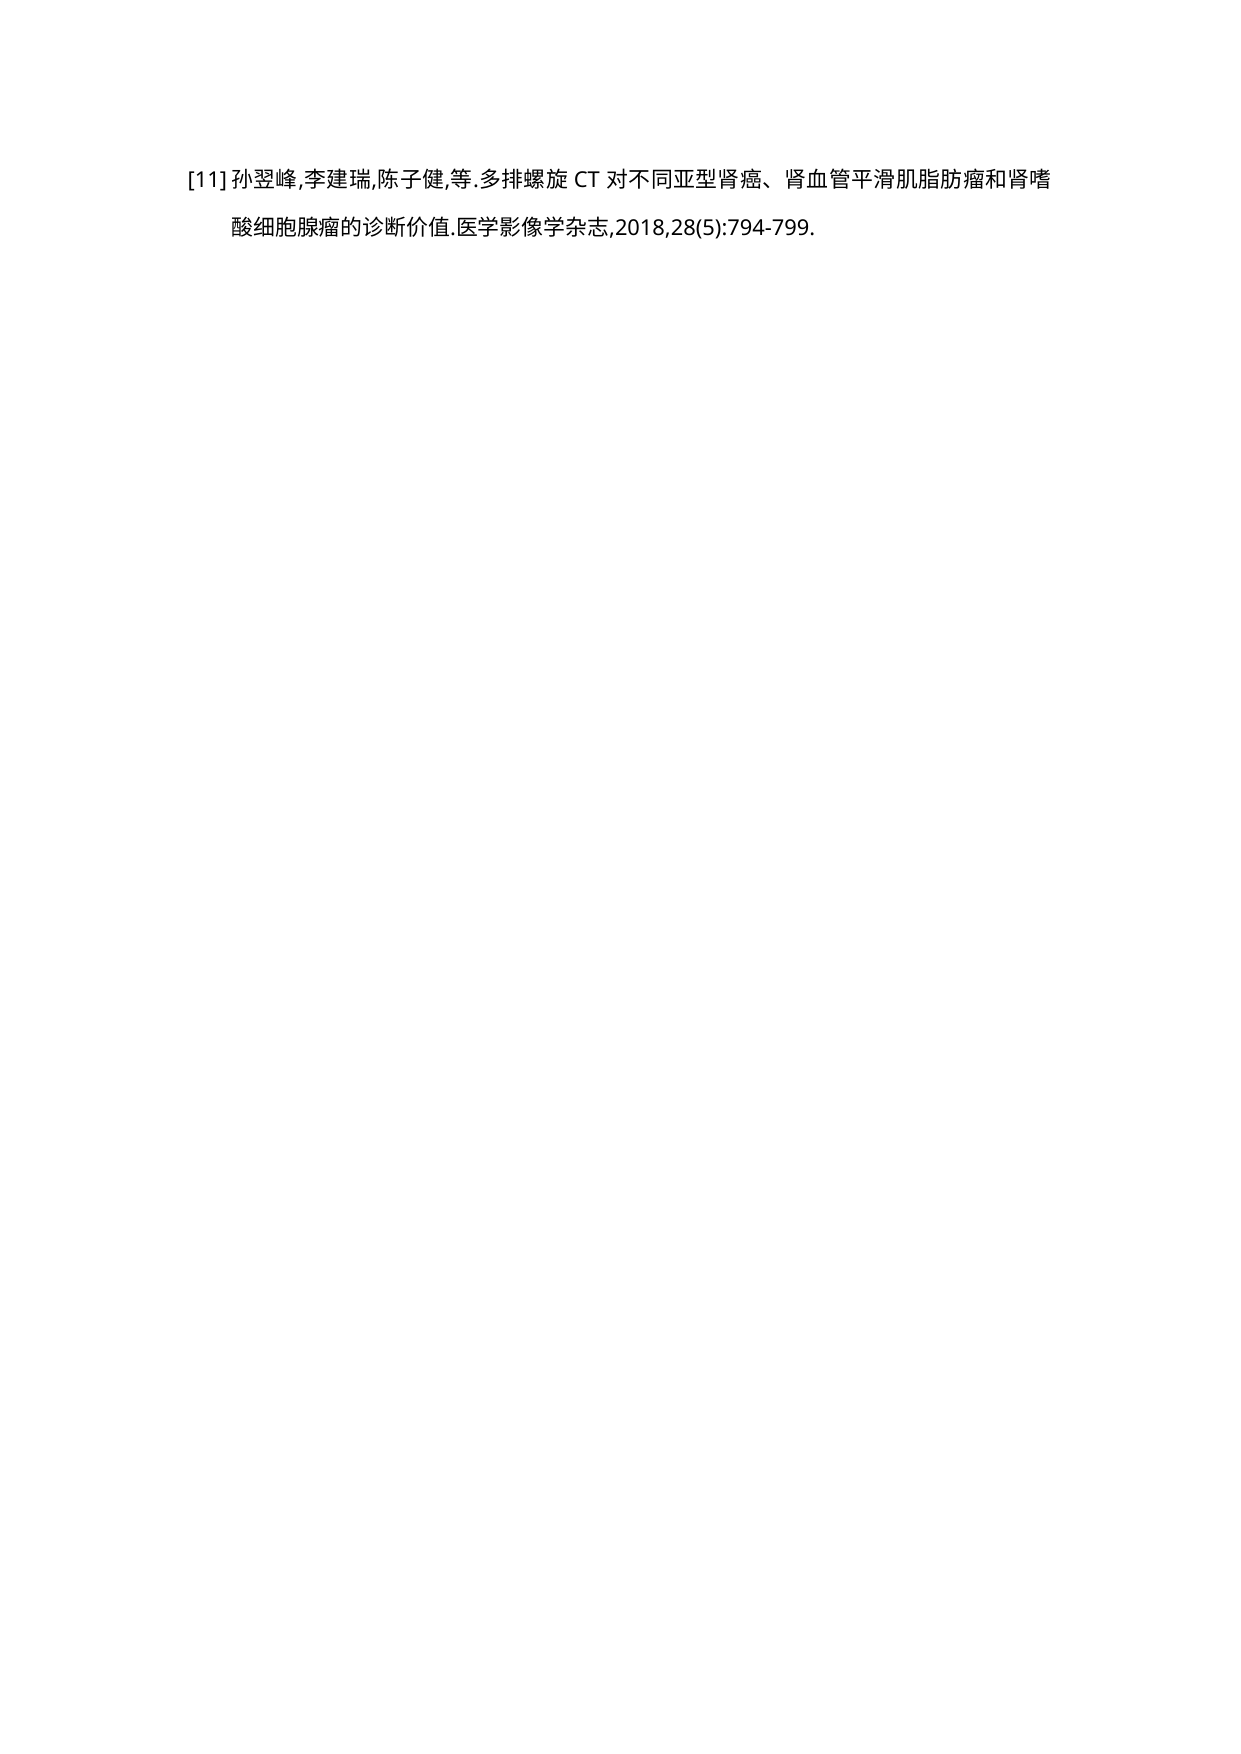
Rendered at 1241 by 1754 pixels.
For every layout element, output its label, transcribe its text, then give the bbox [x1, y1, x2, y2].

list 孙翌峰,李建瑞,陈子健,等.多排螺旋 CT 对不同亚型肾癌、肾血管平滑肌脂肪瘤和肾嗜酸细胞腺瘤的诊断价值.医学影像学杂志,2018,28(5):794-799. [187, 162, 1053, 241]
